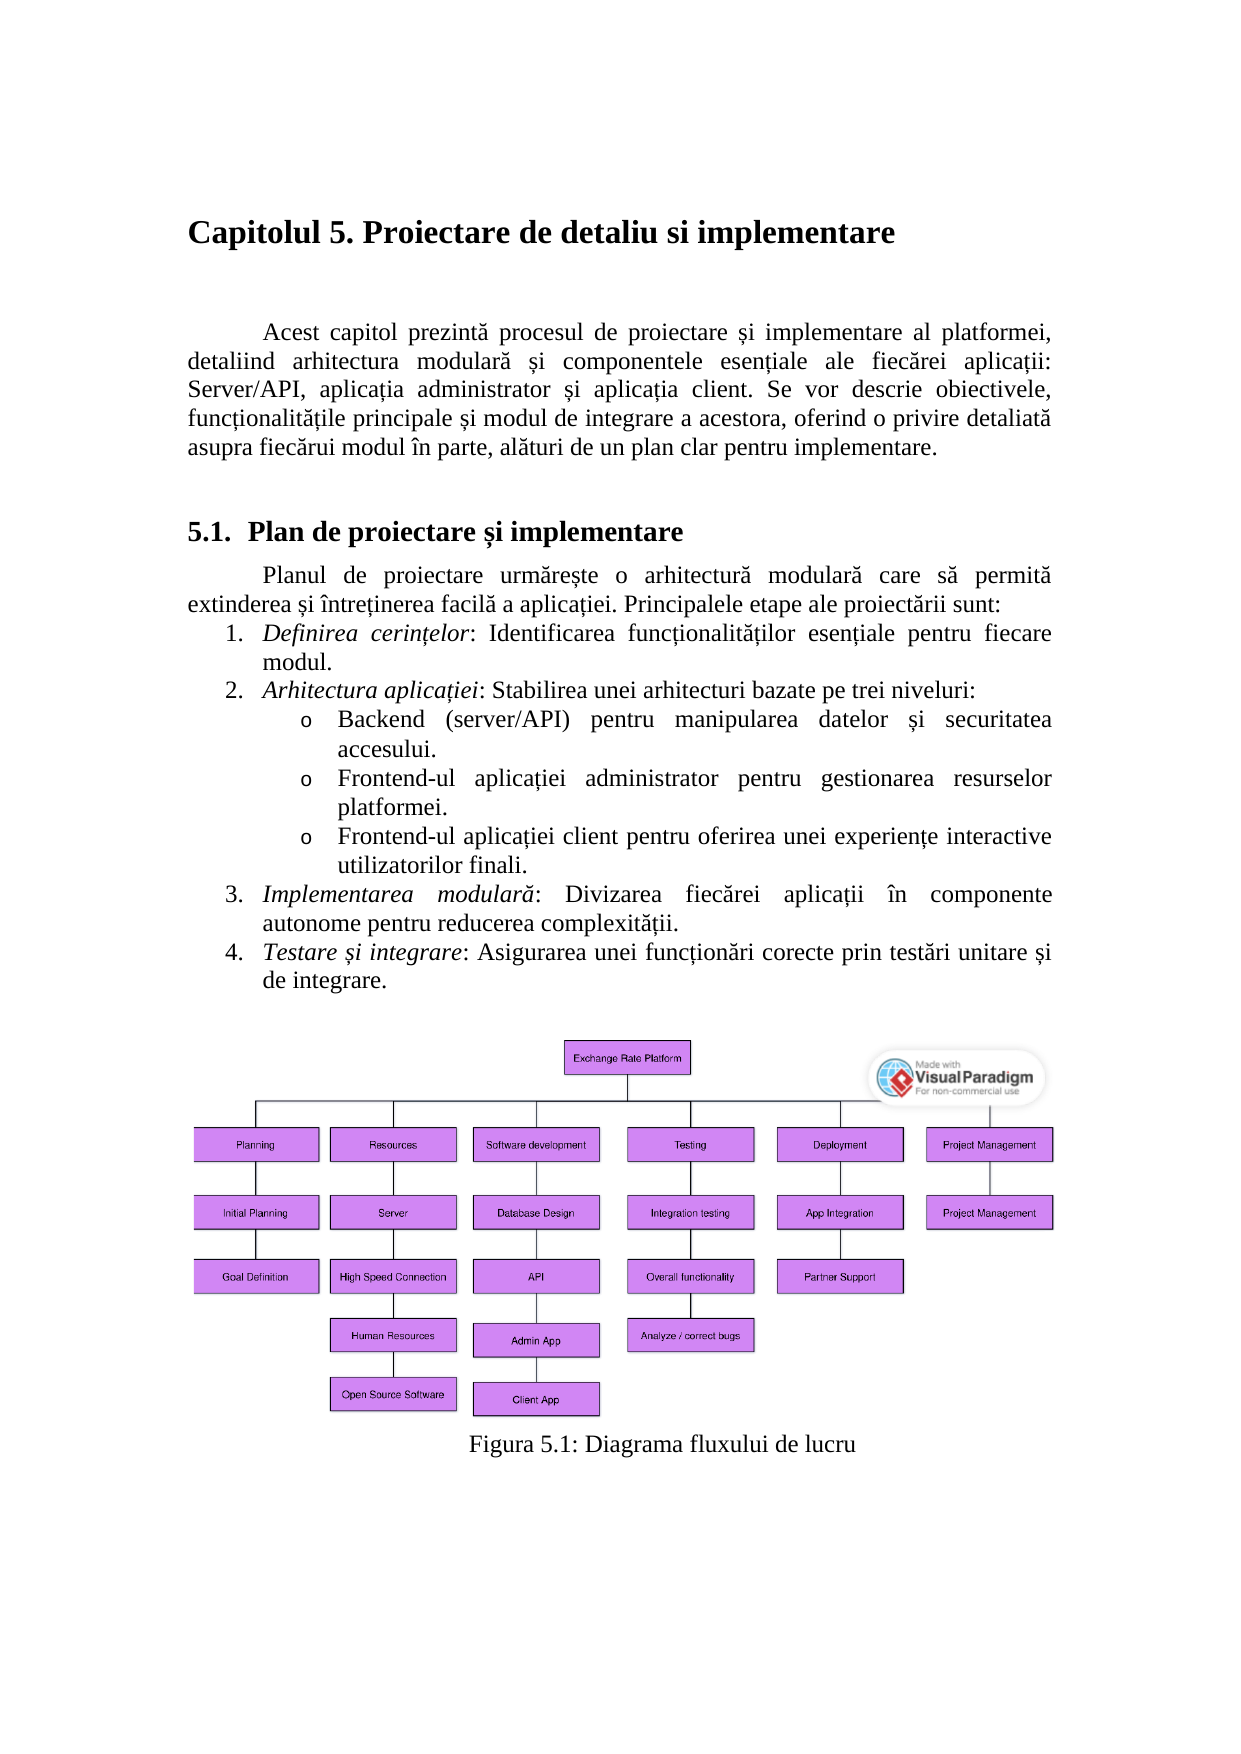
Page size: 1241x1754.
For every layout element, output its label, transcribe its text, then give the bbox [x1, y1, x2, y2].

picture [192, 1040, 1055, 1419]
list Frontend-ul aplicației administrator pentru gestionarea resurselor platformei. [300, 763, 1053, 821]
text Planul de proiectare urmărește o arhitectură modulară care să permită extinderea și întreținerea facilă a aplicației. Principalele etape ale proiectării sunt: [187, 561, 1053, 618]
text Acest capitol prezintă procesul de proiectare și implementare al platformei, detaliind arhitectura modulară și componentele esențiale ale fiecărei aplicații: Server/API, aplicația administrator și aplicația client. Se vor descrie obiectivele, funcționalitățile principale și modul de integrare a acestora, oferind o privire detaliată asupra fiecărui modul în parte, alături de un plan clar pentru implementare. [187, 317, 1053, 461]
list Backend (server/API) pentru manipularea datelor și securitatea accesului. [300, 704, 1053, 763]
list Definirea cerințelor: Identificarea funcționalităților esențiale pentru fiecare modul. [225, 618, 1053, 676]
list Arhitectura aplicației: Stabilirea unei arhitecturi bazate pe trei niveluri: [225, 676, 1053, 704]
subtitle Plan de proiectare și implementare [187, 514, 1053, 548]
subtitle Proiectare de detaliu si implementare [187, 212, 1053, 251]
list Testare și integrare: Asigurarea unei funcționări corecte prin testări unitare și de integrare. [225, 937, 1053, 994]
list Implementarea modulară: Divizarea fiecărei aplicații în componente autonome pentru reducerea complexității. [225, 879, 1053, 937]
list Frontend-ul aplicației client pentru oferirea unei experiențe interactive utilizatorilor finali. [300, 821, 1053, 879]
